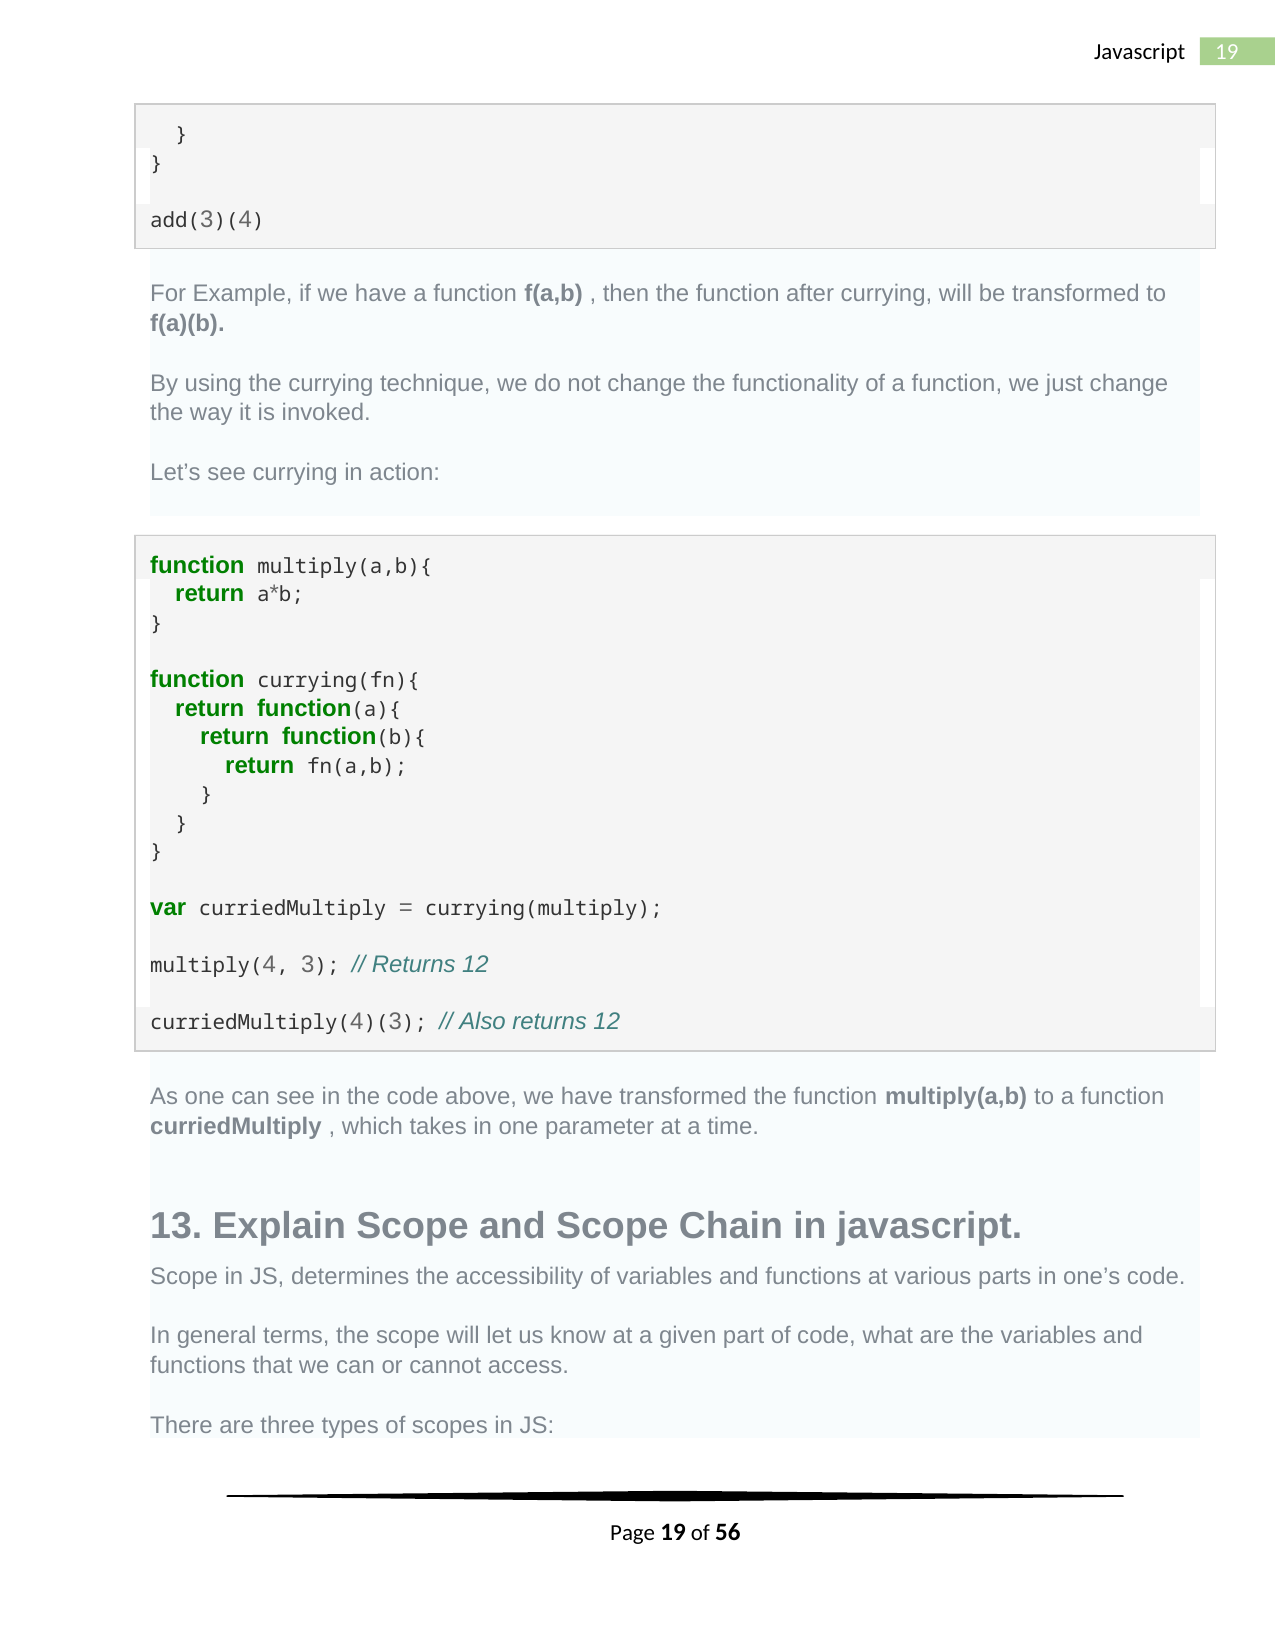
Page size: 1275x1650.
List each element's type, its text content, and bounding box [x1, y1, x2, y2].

text curriedMultiply(4)(3); // Also returns 12 [136, 991, 1215, 1050]
text For Example, if we have a function f(a,b) , then the function after currying, will be transformed to f(a)(b). By using the currying technique, we do not change the functionality of a function, we just change the way it is invoked. Let’s see currying in action: [150, 249, 1200, 516]
text return function(b){ [150, 722, 1200, 751]
text As one can see in the code above, we have transformed the function multiply(a,b) to a function curriedMultiply , which takes in one parameter at a time. [150, 1052, 1200, 1169]
text } [150, 836, 1200, 865]
subtitle 13. Explain Scope and Scope Chain in javascript. [150, 1203, 1200, 1246]
text var curriedMultiply = currying(multiply); [150, 893, 1200, 922]
text function multiply(a,b){ [136, 536, 1215, 579]
text return fn(a,b); [150, 751, 1200, 779]
text } [150, 779, 1200, 808]
text return function(a){ [150, 693, 1200, 722]
text } [150, 148, 1200, 176]
text return a*b; [150, 579, 1200, 608]
text } [150, 608, 1200, 636]
text } [150, 808, 1200, 836]
text multiply(4, 3); // Returns 12 [150, 950, 1200, 979]
text } [136, 105, 1215, 148]
text function currying(fn){ [150, 665, 1200, 693]
text add(3)(4) [136, 188, 1215, 248]
